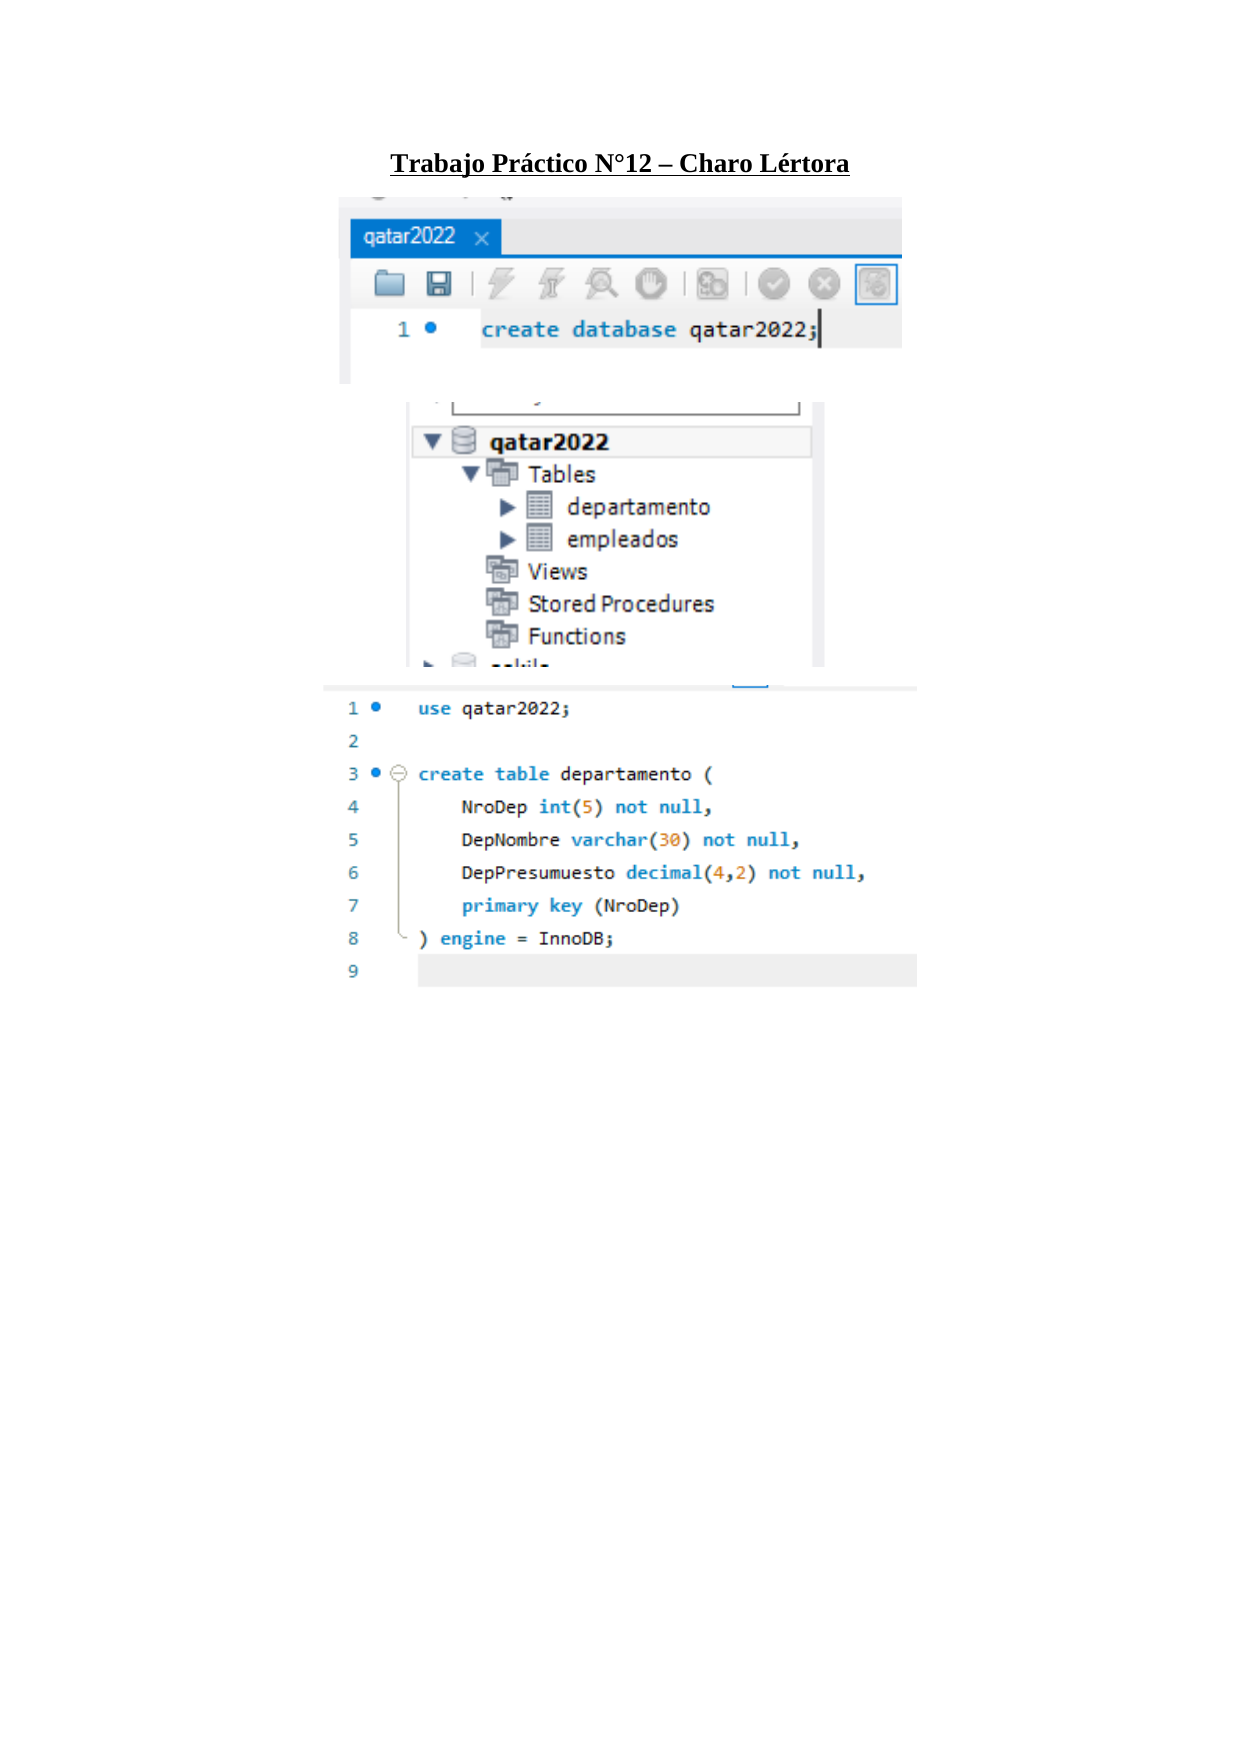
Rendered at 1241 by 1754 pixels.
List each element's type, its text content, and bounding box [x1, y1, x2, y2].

text Trabajo Práctico N°12 – Charo Lértora [177, 148, 1063, 179]
picture [406, 402, 835, 667]
picture [323, 685, 917, 995]
picture [338, 197, 902, 384]
